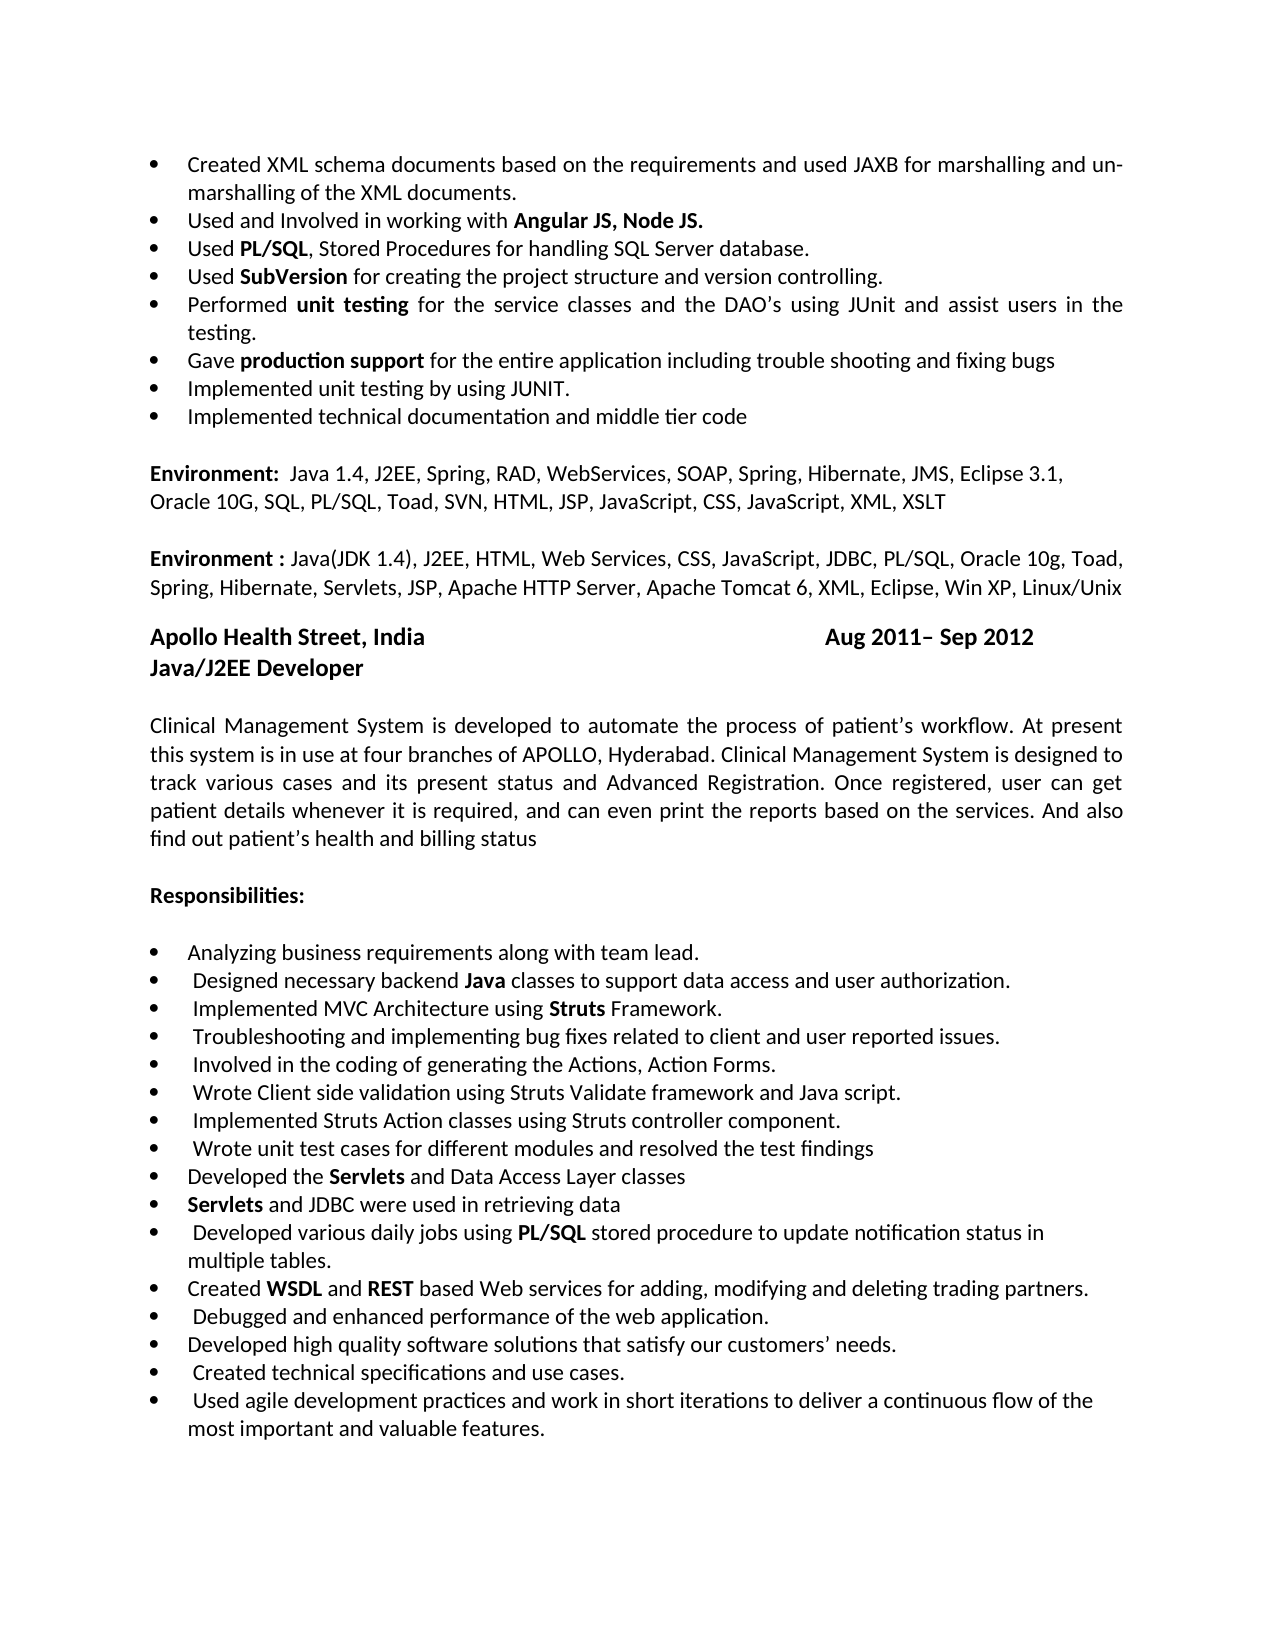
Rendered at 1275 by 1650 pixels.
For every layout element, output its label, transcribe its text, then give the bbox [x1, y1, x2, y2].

list Wrote Client side validation using Struts Validate framework and Java script. [150, 1078, 1125, 1106]
list Designed necessary backend Java classes to support data access and user authorization. [150, 966, 1125, 994]
list Developed high quality software solutions that satisfy our customers’ needs. [150, 1330, 1125, 1358]
list Servlets and JDBC were used in retrieving data [150, 1190, 1125, 1218]
list Used agile development practices and work in short iterations to deliver a continuous flow of the most important and valuable features. [150, 1386, 1125, 1442]
text Java/J2EE Developer [150, 652, 1125, 682]
list Analyzing business requirements along with team lead. [150, 938, 1125, 966]
list Created XML schema documents based on the requirements and used JAXB for marshalling and un-marshalling of the XML documents. [150, 150, 1125, 206]
list Gave production support for the entire application including trouble shooting and fixing bugs [150, 346, 1125, 374]
list Implemented MVC Architecture using Struts Framework. [150, 994, 1125, 1022]
text Environment : Java(JDK 1.4), J2EE, HTML, Web Services, CSS, JavaScript, JDBC, PL/SQL, Oracle 10g, Toad, Spring, Hibernate, Servlets, JSP, Apache HTTP Server, Apache Tomcat 6, XML, Eclipse, Win XP, Linux/Unix [150, 544, 1125, 601]
list Used PL/SQL, Stored Procedures for handling SQL Server database. [150, 234, 1125, 262]
text Responsibilities: [150, 881, 1125, 909]
list Implemented unit testing by using JUNIT. [150, 374, 1125, 402]
list Performed unit testing for the service classes and the DAO’s using JUnit and assist users in the testing. [150, 290, 1125, 346]
text Apollo Health Street, India Aug 2011– Sep 2012 [150, 621, 1125, 652]
list Used SubVersion for creating the project structure and version controlling. [150, 262, 1125, 290]
list Implemented technical documentation and middle tier code [150, 402, 1125, 430]
list Wrote unit test cases for different modules and resolved the test findings [150, 1134, 1125, 1162]
list Troubleshooting and implementing bug fixes related to client and user reported issues. [150, 1022, 1125, 1050]
list Used and Involved in working with Angular JS, Node JS. [150, 206, 1125, 234]
list Involved in the coding of generating the Actions, Action Forms. [150, 1050, 1125, 1078]
list Developed the Servlets and Data Access Layer classes [150, 1162, 1125, 1190]
list Created WSDL and REST based Web services for adding, modifying and deleting trading partners. [150, 1274, 1125, 1302]
text Environment: Java 1.4, J2EE, Spring, RAD, WebServices, SOAP, Spring, Hibernate, JMS, Eclipse 3.1, Oracle 10G, SQL, PL/SQL, Toad, SVN, HTML, JSP, JavaScript, CSS, JavaScript, XML, XSLT [150, 459, 1125, 515]
text Clinical Management System is developed to automate the process of patient’s workflow. At present this system is in use at four branches of APOLLO, Hyderabad. Clinical Management System is designed to track various cases and its present status and Advanced Registration. Once registered, user can get patient details whenever it is required, and can even print the reports based on the services. And also find out patient’s health and billing status [150, 712, 1125, 852]
list Created technical specifications and use cases. [150, 1358, 1125, 1386]
list Implemented Struts Action classes using Struts controller component. [150, 1106, 1125, 1134]
list Debugged and enhanced performance of the web application. [150, 1302, 1125, 1330]
list Developed various daily jobs using PL/SQL stored procedure to update notification status in multiple tables. [150, 1218, 1125, 1274]
